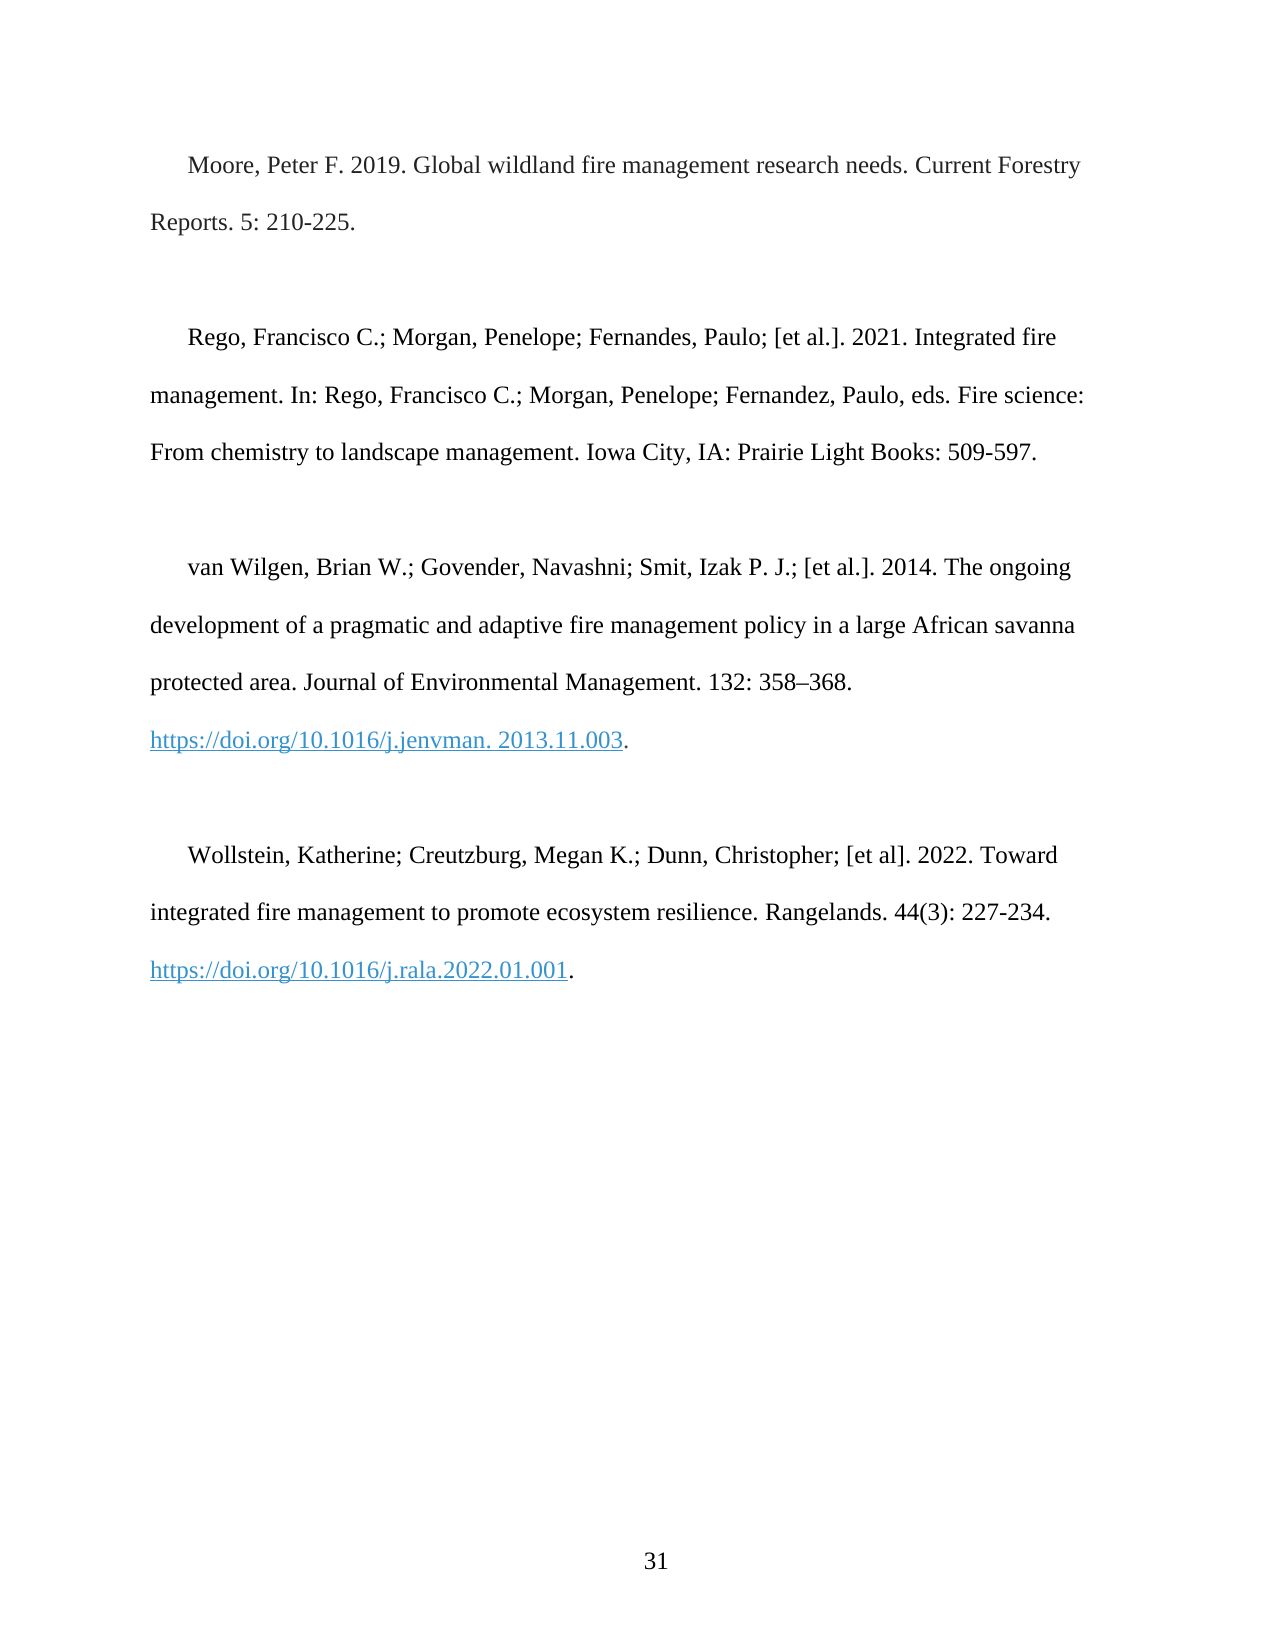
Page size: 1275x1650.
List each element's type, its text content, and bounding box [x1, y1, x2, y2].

text Wollstein, Katherine; Creutzburg, Megan K.; Dunn, Christopher; [et al]. 2022. Toward integrated fire management to promote ecosystem resilience. Rangelands. 44(3): 227-234. https://doi.org/10.1016/j.rala.2022.01.001. [150, 840, 1125, 984]
text van Wilgen, Brian W.; Govender, Navashni; Smit, Izak P. J.; [et al.]. 2014. The ongoing development of a pragmatic and adaptive fire management policy in a large African savanna protected area. Journal of Environmental Management. 132: 358–368. https://doi.org/10.1016/j.jenvman. 2013.11.003. [150, 552, 1125, 754]
text Rego, Francisco C.; Morgan, Penelope; Fernandes, Paulo; [et al.]. 2021. Integrated fire management. In: Rego, Francisco C.; Morgan, Penelope; Fernandez, Paulo, eds. Fire science: From chemistry to landscape management. Iowa City, IA: Prairie Light Books: 509-597. [150, 322, 1125, 466]
text Moore, Peter F. 2019. Global wildland fire management research needs. Current Forestry Reports. 5: 210-225. [150, 150, 1125, 236]
